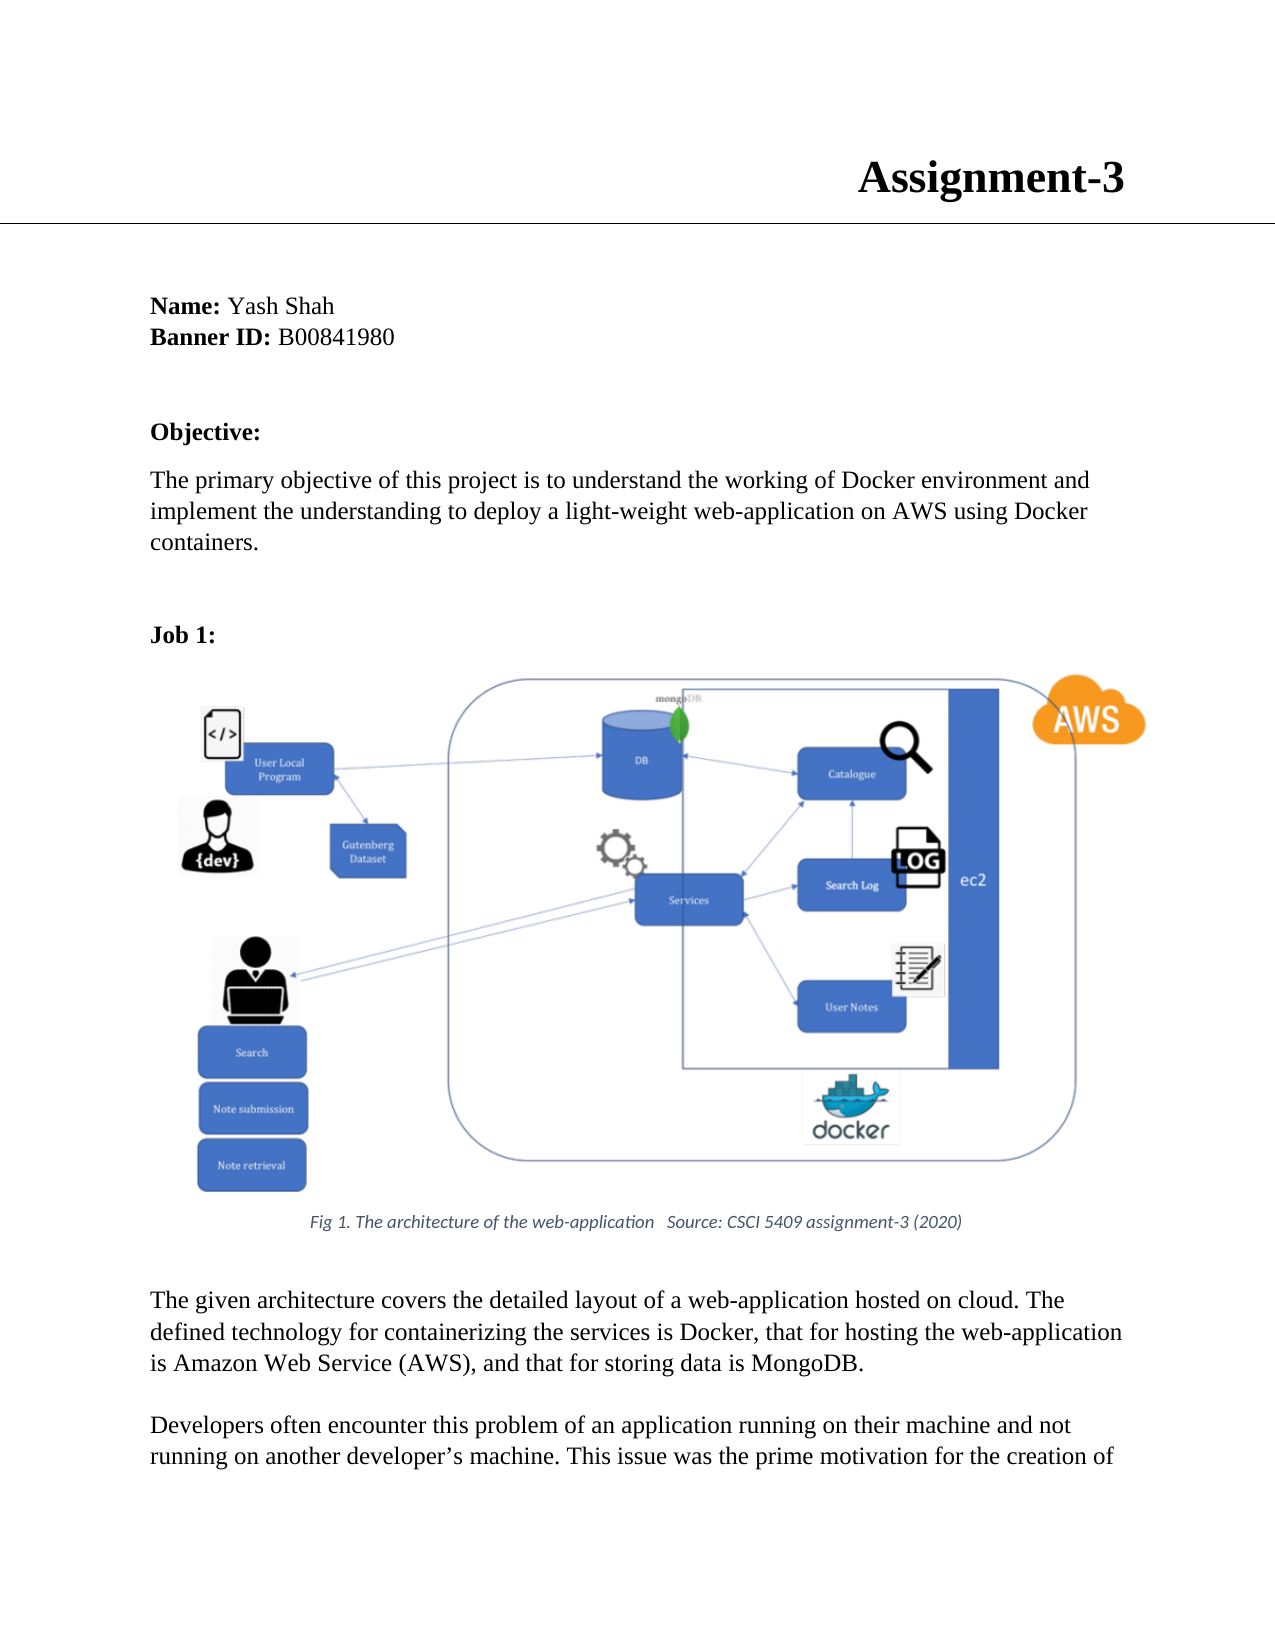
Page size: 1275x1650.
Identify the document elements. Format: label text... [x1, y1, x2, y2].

text Fig 1. The architecture of the web-application Source: CSCI 5409 assignment-3 (2020) [150, 1211, 1125, 1234]
text The primary objective of this project is to understand the working of Docker environment and implement the understanding to deploy a light-weight web-application on AWS using Docker containers. [150, 465, 1125, 556]
text Assignment-3 [150, 150, 1125, 203]
picture [150, 651, 1154, 1197]
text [150, 1410, 1125, 1469]
text Objective: [150, 417, 1125, 446]
text Banner ID: B00841980 [150, 322, 1125, 351]
text The given architecture covers the detailed layout of a web-application hosted on cloud. The defined technology for containerizing the services is Docker, that for hosting the web-application is Amazon Web Service (AWS), and that for storing data is MongoDB. [150, 1286, 1125, 1376]
text Name: Yash Shah [150, 291, 1125, 319]
text Job 1: [150, 620, 1125, 649]
